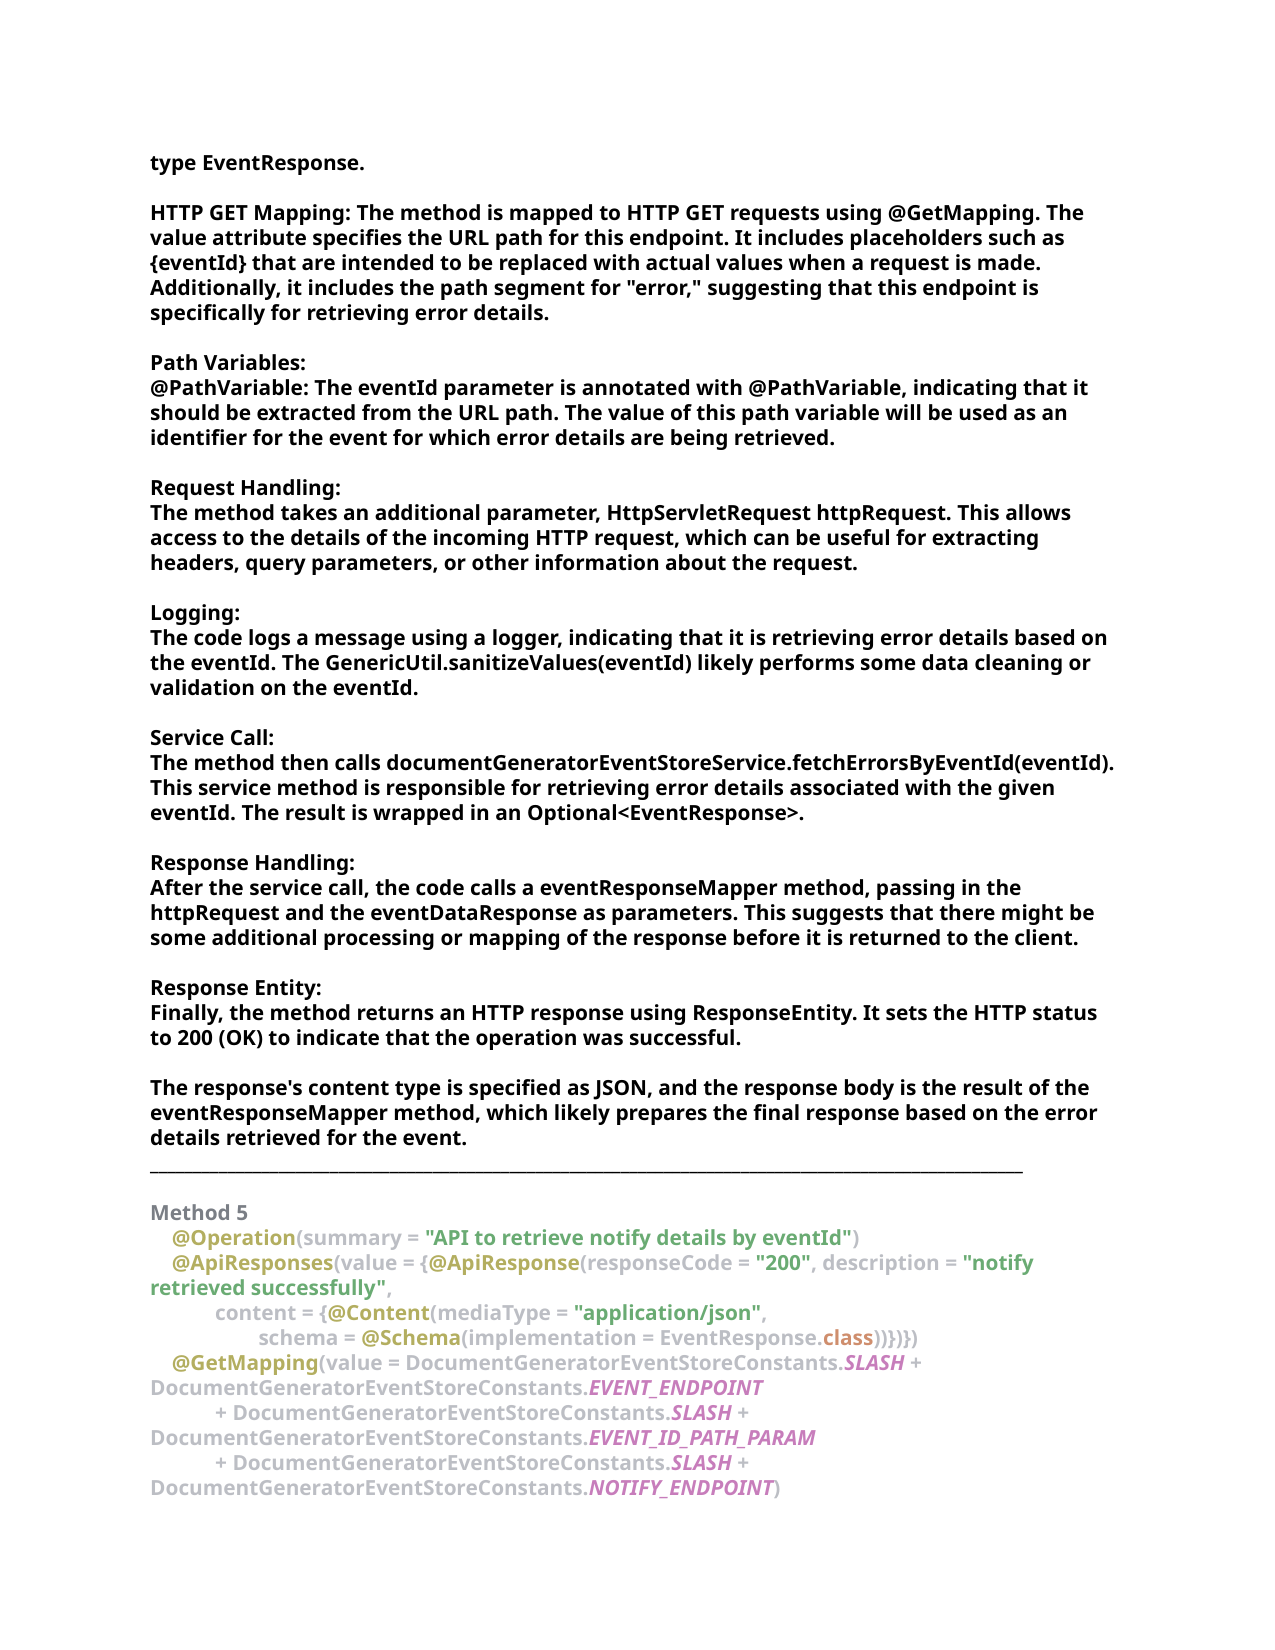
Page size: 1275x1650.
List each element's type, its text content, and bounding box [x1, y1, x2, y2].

text Path Variables: [150, 350, 1125, 375]
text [150, 150, 1125, 175]
text Logging: [150, 600, 1125, 625]
text The code logs a message using a logger, indicating that it is retrieving error details based on the eventId. The GenericUtil.sanitizeValues(eventId) likely performs some data cleaning or validation on the eventId. [150, 625, 1125, 700]
text Finally, the method returns an HTTP response using ResponseEntity. It sets the HTTP status to 200 (OK) to indicate that the operation was successful. [150, 1000, 1125, 1050]
text The method takes an additional parameter, HttpServletRequest httpRequest. This allows access to the details of the incoming HTTP request, which can be useful for extracting headers, query parameters, or other information about the request. [150, 500, 1125, 575]
text @PathVariable: The eventId parameter is annotated with @PathVariable, indicating that it should be extracted from the URL path. The value of this path variable will be used as an identifier for the event for which error details are being retrieved. [150, 375, 1125, 450]
text The response's content type is specified as JSON, and the response body is the result of the eventResponseMapper method, which likely prepares the final response based on the error details retrieved for the event. [150, 1075, 1125, 1150]
text The method then calls documentGeneratorEventStoreService.fetchErrorsByEventId(eventId). This service method is responsible for retrieving error details associated with the given eventId. The result is wrapped in an Optional<EventResponse>. [150, 750, 1125, 825]
text Request Handling: [150, 475, 1125, 500]
text Service Call: [150, 725, 1125, 750]
text Response Handling: [150, 850, 1125, 875]
text HTTP GET Mapping: The method is mapped to HTTP GET requests using @GetMapping. The value attribute specifies the URL path for this endpoint. It includes placeholders such as {eventId} that are intended to be replaced with actual values when a request is made. Additionally, it includes the path segment for "error," suggesting that this endpoint is specifically for retrieving error details. [150, 200, 1125, 325]
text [150, 1150, 1125, 1500]
text Response Entity: [150, 975, 1125, 1000]
text After the service call, the code calls a eventResponseMapper method, passing in the httpRequest and the eventDataResponse as parameters. This suggests that there might be some additional processing or mapping of the response before it is returned to the client. [150, 875, 1125, 950]
